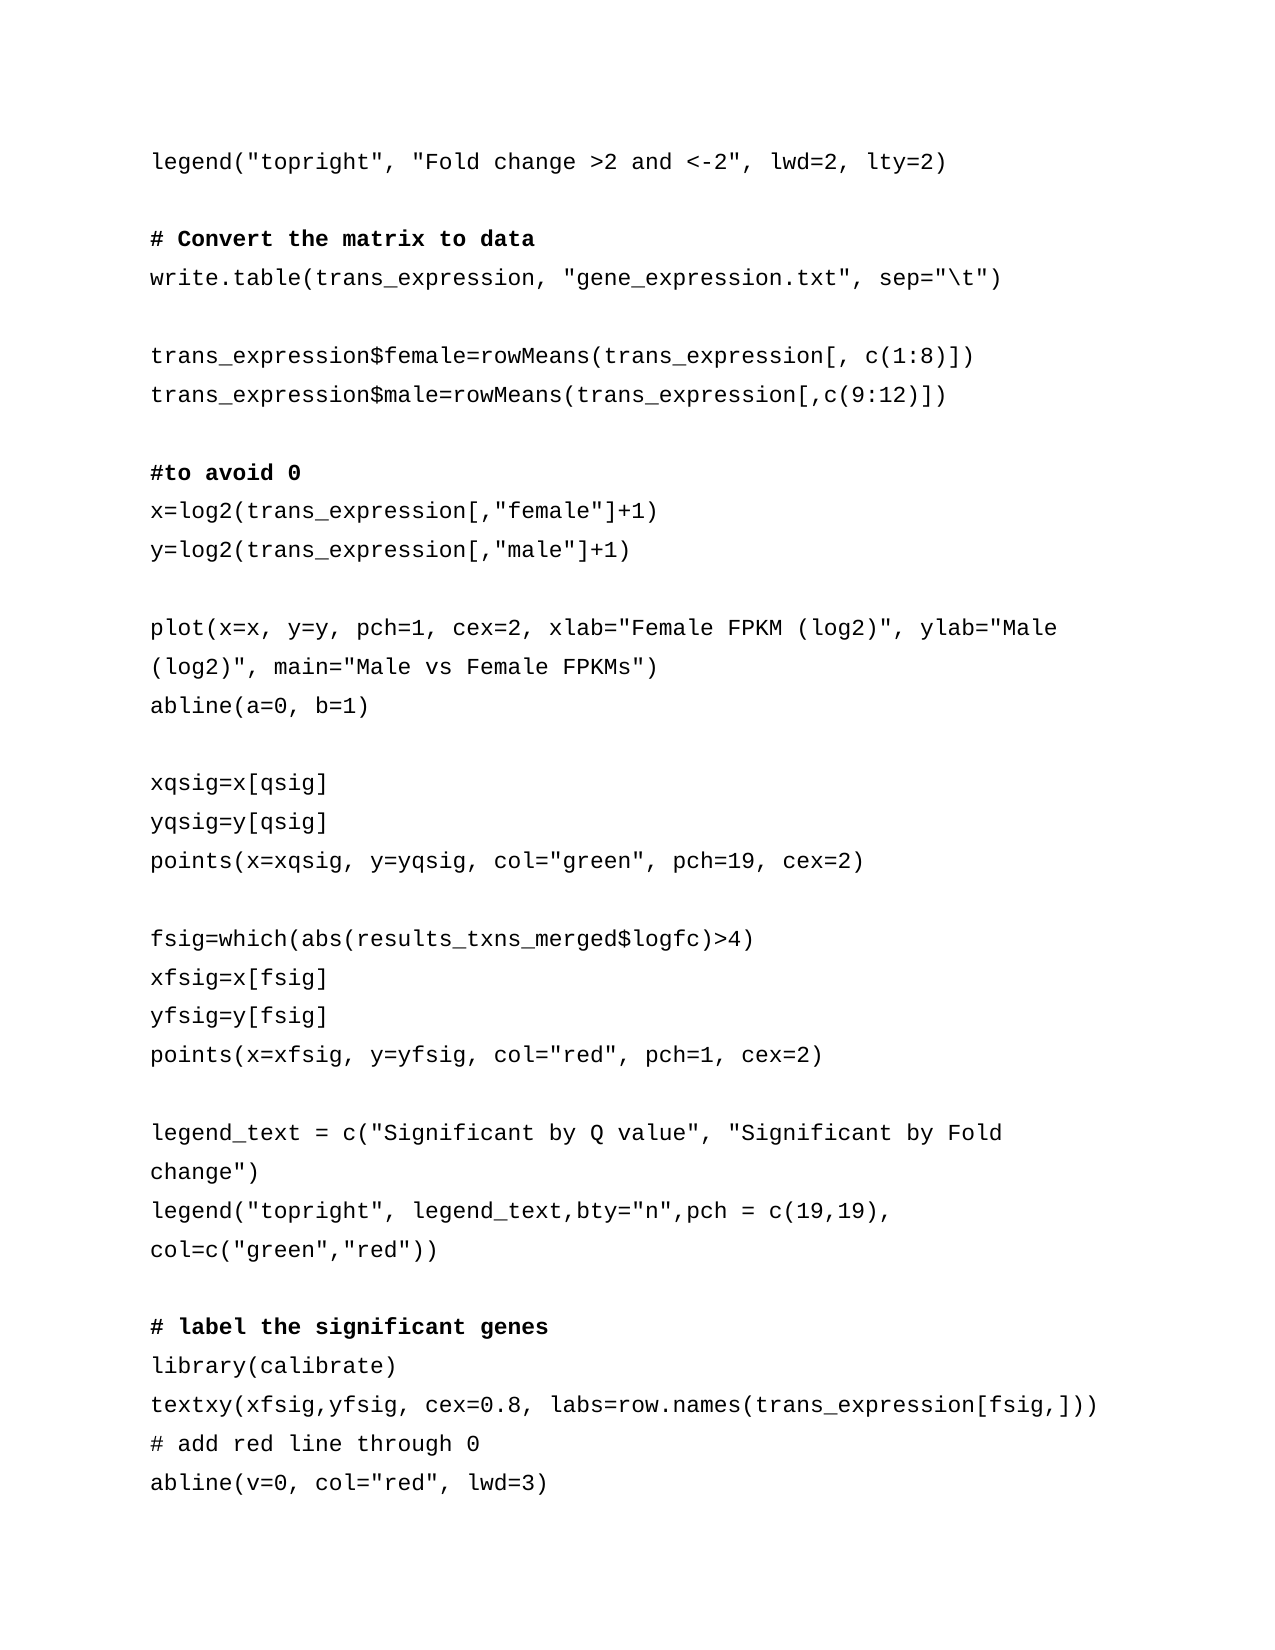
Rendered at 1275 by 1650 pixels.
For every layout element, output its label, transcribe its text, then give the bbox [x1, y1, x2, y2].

text write.table(trans_expression, "gene_expression.txt", sep="\t") [150, 267, 1125, 292]
text xqsig=x[qsig] [150, 772, 1125, 798]
text abline(a=0, b=1) [150, 694, 1125, 720]
text # Convert the matrix to data [150, 228, 1125, 254]
text points(x=xqsig, y=yqsig, col="green", pch=19, cex=2) [150, 849, 1125, 875]
text trans_expression$male=rowMeans(trans_expression[,c(9:12)]) [150, 383, 1125, 409]
text # label the significant genes [150, 1316, 1125, 1342]
text yfsig=y[fsig] [150, 1005, 1125, 1031]
text xfsig=x[fsig] [150, 966, 1125, 992]
text textxy(xfsig,yfsig, cex=0.8, labs=row.names(trans_expression[fsig,])) [150, 1393, 1125, 1419]
text legend("topright", "Fold change >2 and <-2", lwd=2, lty=2) [150, 150, 1125, 176]
text x=log2(trans_expression[,"female"]+1) [150, 500, 1125, 526]
text abline(v=0, col="red", lwd=3) [150, 1471, 1125, 1497]
text trans_expression$female=rowMeans(trans_expression[, c(1:8)]) [150, 344, 1125, 370]
text library(calibrate) [150, 1354, 1125, 1380]
text plot(x=x, y=y, pch=1, cex=2, xlab="Female FPKM (log2)", ylab="Male (log2)", main="Male vs Female FPKMs") [150, 616, 1125, 681]
text y=log2(trans_expression[,"male"]+1) [150, 538, 1125, 564]
text yqsig=y[qsig] [150, 811, 1125, 836]
text #to avoid 0 [150, 461, 1125, 487]
text legend_text = c("Significant by Q value", "Significant by Fold change") [150, 1121, 1125, 1186]
text points(x=xfsig, y=yfsig, col="red", pch=1, cex=2) [150, 1044, 1125, 1069]
text # add red line through 0 [150, 1432, 1125, 1458]
text legend("topright", legend_text,bty="n",pch = c(19,19), col=c("green","red")) [150, 1199, 1125, 1264]
text fsig=which(abs(results_txns_merged$logfc)>4) [150, 927, 1125, 953]
